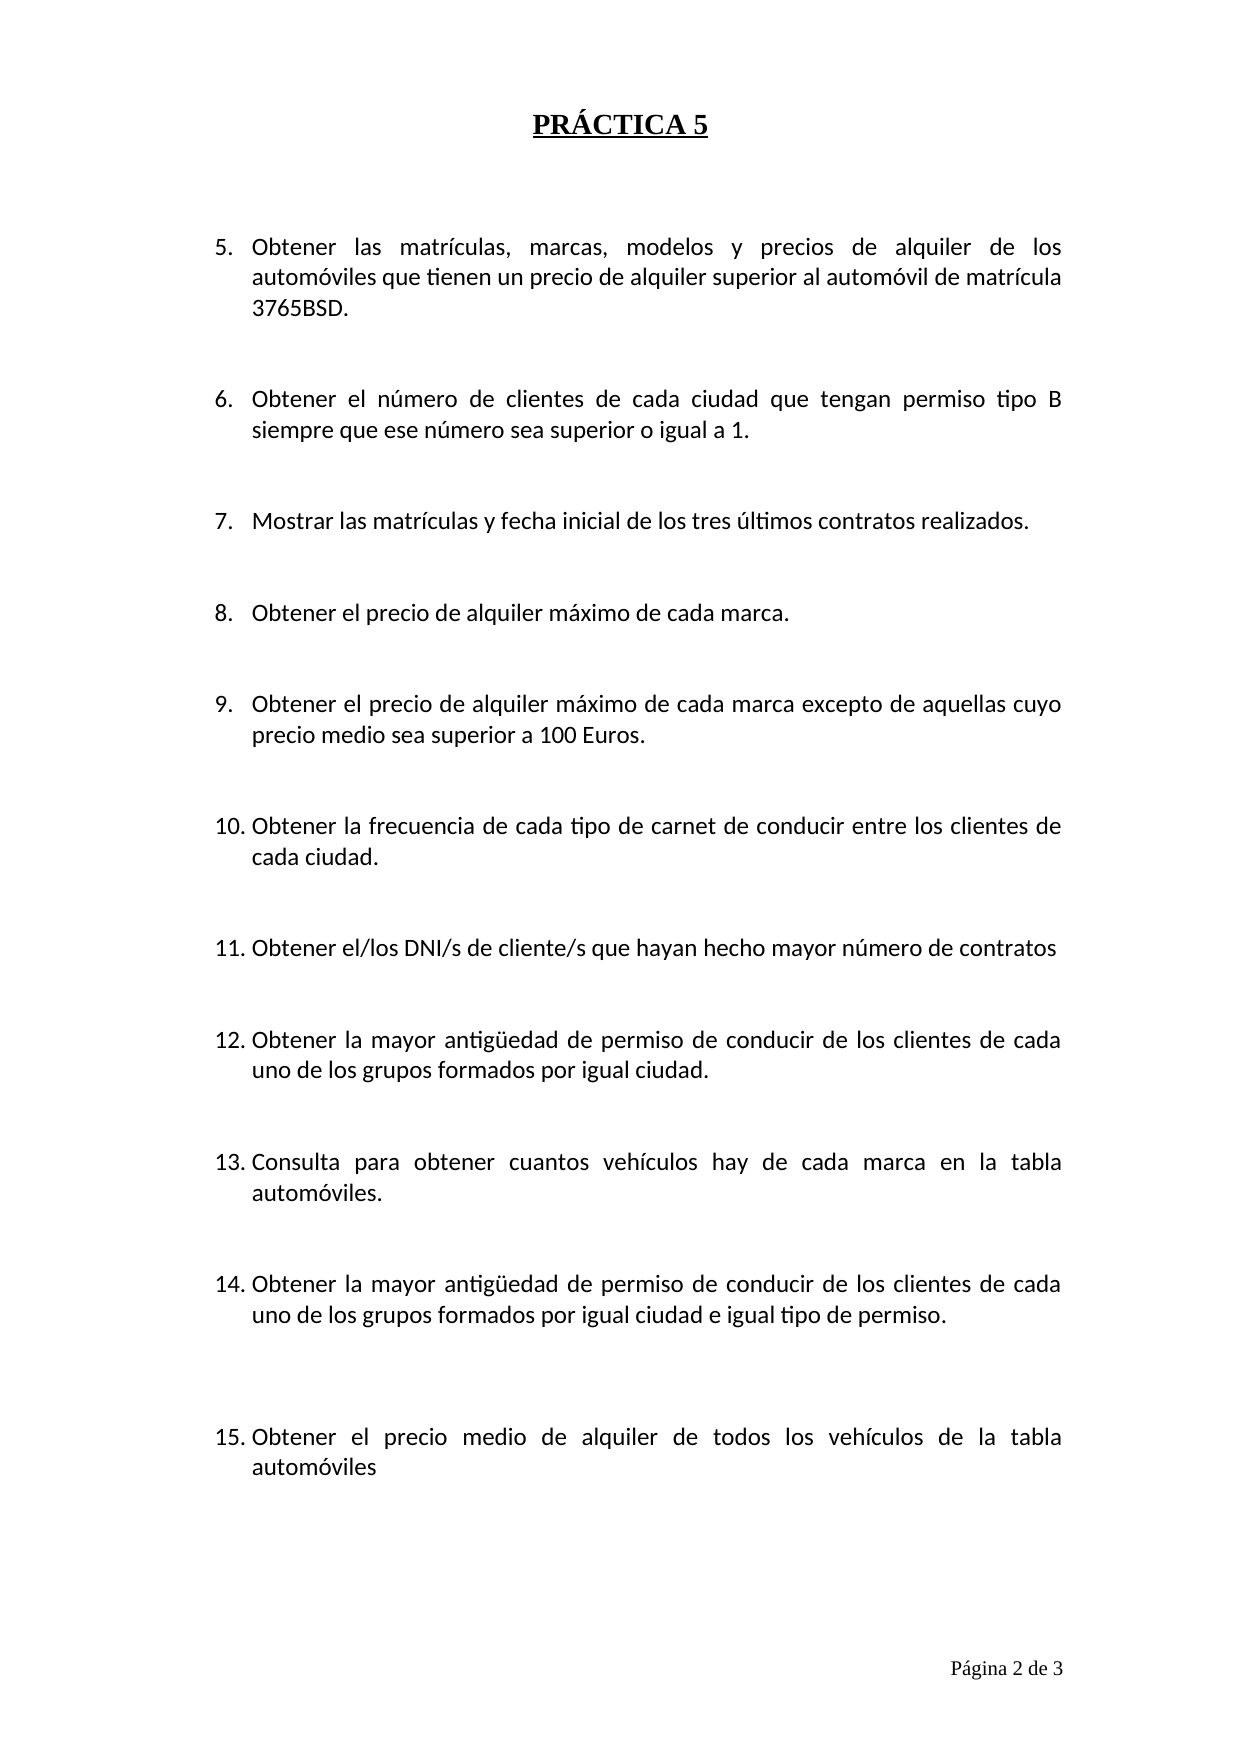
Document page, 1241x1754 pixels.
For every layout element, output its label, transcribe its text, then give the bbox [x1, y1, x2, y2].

list Obtener el precio medio de alquiler de todos los vehículos de la tabla automóviles [214, 1421, 1063, 1482]
list Consulta para obtener cuantos vehículos hay de cada marca en la tabla automóviles. [214, 1146, 1063, 1207]
list Obtener el precio de alquiler máximo de cada marca excepto de aquellas cuyo precio medio sea superior a 100 Euros. [214, 688, 1063, 749]
list Mostrar las matrículas y fecha inicial de los tres últimos contratos realizados. [214, 505, 1063, 536]
list Obtener la mayor antigüedad de permiso de conducir de los clientes de cada uno de los grupos formados por igual ciudad. [214, 1024, 1063, 1085]
list Obtener las matrículas, marcas, modelos y precios de alquiler de los automóviles que tienen un precio de alquiler superior al automóvil de matrícula 3765BSD. [214, 231, 1063, 322]
list Obtener la mayor antigüedad de permiso de conducir de los clientes de cada uno de los grupos formados por igual ciudad e igual tipo de permiso. [214, 1268, 1063, 1329]
list Obtener el número de clientes de cada ciudad que tengan permiso tipo B siempre que ese número sea superior o igual a 1. [214, 383, 1063, 444]
list Obtener el/los DNI/s de cliente/s que hayan hecho mayor número de contratos [214, 933, 1063, 963]
list Obtener el precio de alquiler máximo de cada marca. [214, 597, 1063, 627]
list Obtener la frecuencia de cada tipo de carnet de conducir entre los clientes de cada ciudad. [214, 811, 1063, 872]
